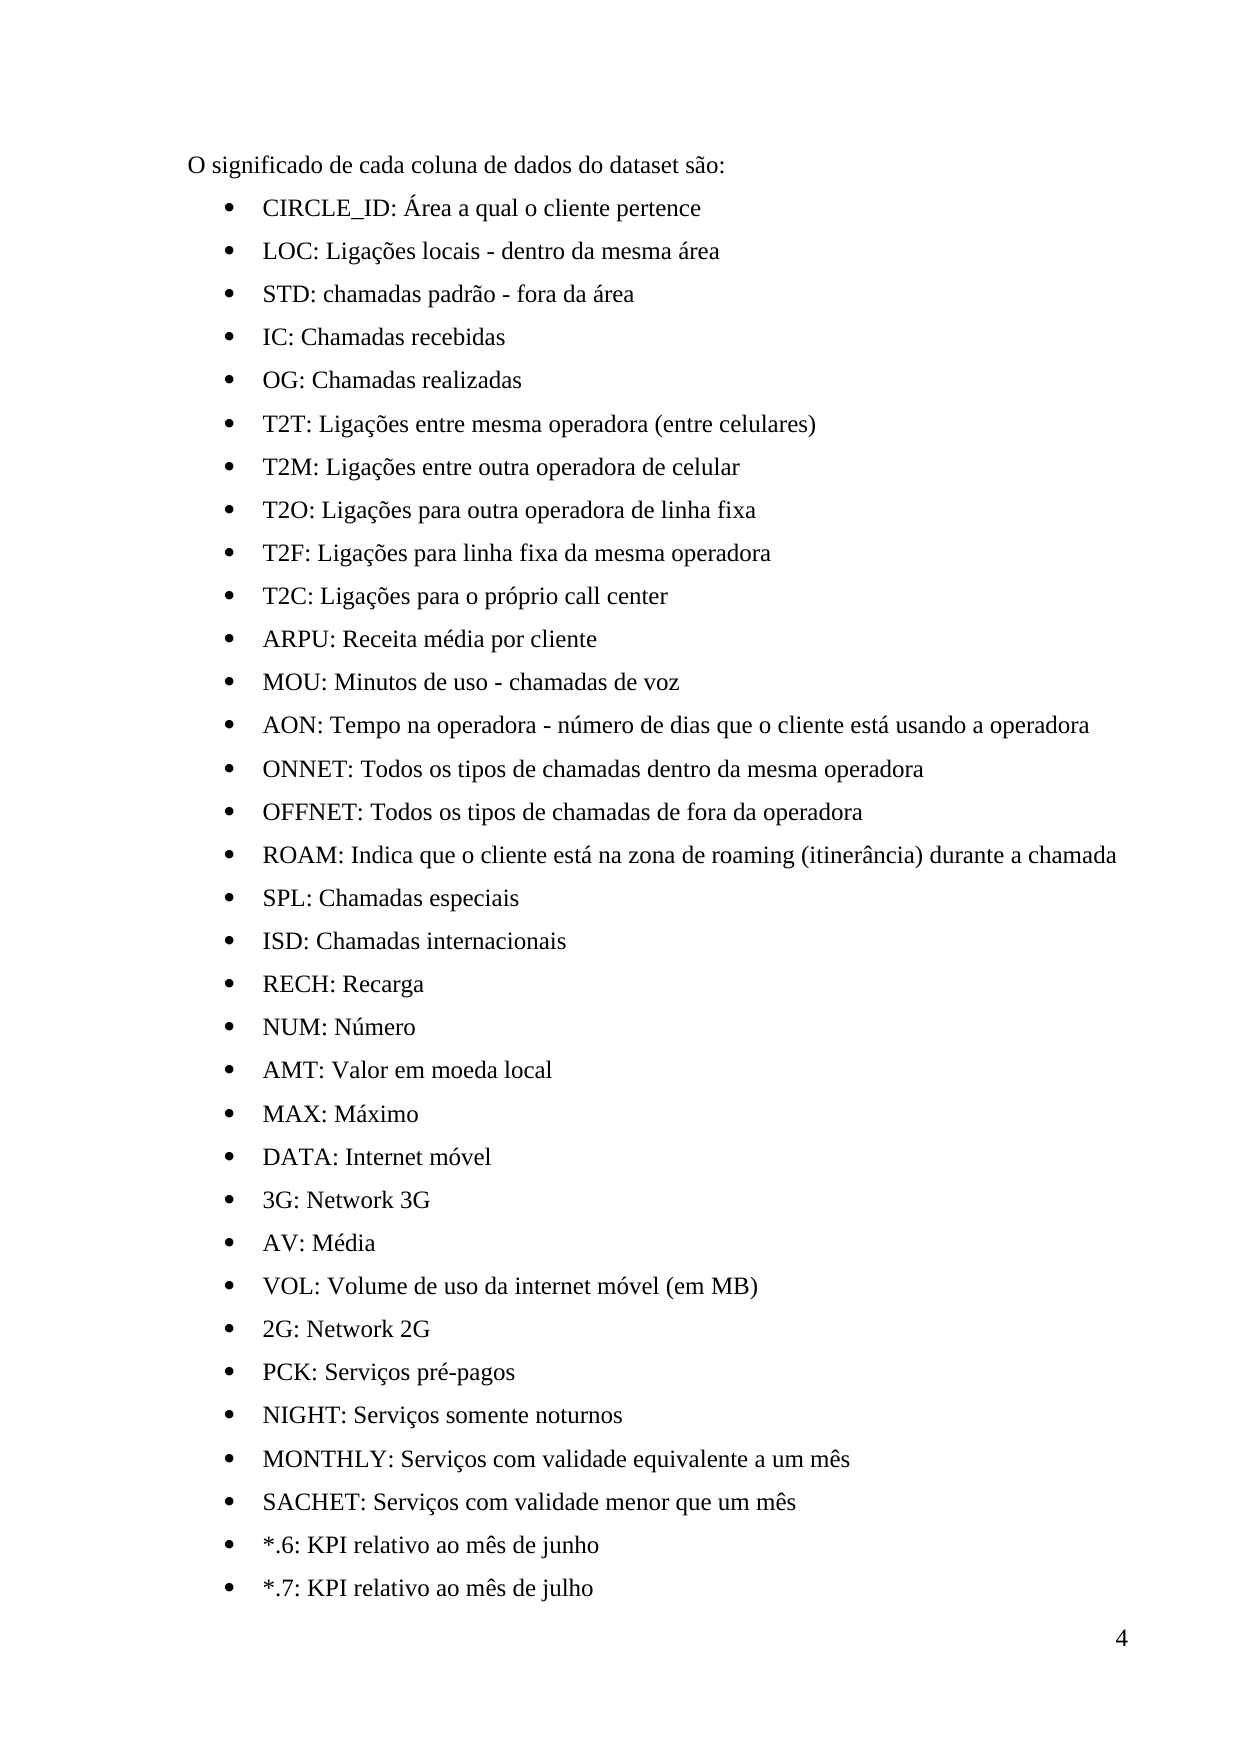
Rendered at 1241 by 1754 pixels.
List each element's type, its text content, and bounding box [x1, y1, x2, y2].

list *.6: KPI relativo ao mês de junho [225, 1530, 1128, 1559]
list PCK: Serviços pré-pagos [225, 1357, 1128, 1386]
list 3G: Network 3G [225, 1185, 1128, 1214]
list NIGHT: Serviços somente noturnos [225, 1401, 1128, 1429]
list ARPU: Receita média por cliente [225, 624, 1128, 653]
list T2O: Ligações para outra operadora de linha fixa [225, 495, 1128, 524]
list DATA: Internet móvel [225, 1142, 1128, 1171]
list CIRCLE_ID: Área a qual o cliente pertence [225, 193, 1128, 222]
list AON: Tempo na operadora - número de dias que o cliente está usando a operadora [225, 711, 1128, 739]
list 2G: Network 2G [225, 1314, 1128, 1343]
list ONNET: Todos os tipos de chamadas dentro da mesma operadora [225, 754, 1128, 782]
list T2F: Ligações para linha fixa da mesma operadora [225, 538, 1128, 567]
list T2M: Ligações entre outra operadora de celular [225, 452, 1128, 481]
list OG: Chamadas realizadas [225, 366, 1128, 394]
list OFFNET: Todos os tipos de chamadas de fora da operadora [225, 797, 1128, 826]
list AV: Média [225, 1228, 1128, 1257]
list IC: Chamadas recebidas [225, 322, 1128, 351]
list LOC: Ligações locais - dentro da mesma área [225, 236, 1128, 265]
list MONTHLY: Serviços com validade equivalente a um mês [225, 1444, 1128, 1472]
text O significado de cada coluna de dados do dataset são: [112, 150, 1128, 179]
list *.7: KPI relativo ao mês de julho [225, 1573, 1128, 1602]
list T2T: Ligações entre mesma operadora (entre celulares) [225, 409, 1128, 437]
list T2C: Ligações para o próprio call center [225, 581, 1128, 610]
list MOU: Minutos de uso - chamadas de voz [225, 667, 1128, 696]
list AMT: Valor em moeda local [225, 1056, 1128, 1084]
list NUM: Número [225, 1012, 1128, 1041]
list ISD: Chamadas internacionais [225, 926, 1128, 955]
list ROAM: Indica que o cliente está na zona de roaming (itinerância) durante a chamada [225, 840, 1128, 869]
list RECH: Recarga [225, 969, 1128, 998]
list STD: chamadas padrão - fora da área [225, 279, 1128, 308]
list MAX: Máximo [225, 1099, 1128, 1127]
list SPL: Chamadas especiais [225, 883, 1128, 912]
list SACHET: Serviços com validade menor que um mês [225, 1487, 1128, 1516]
list VOL: Volume de uso da internet móvel (em MB) [225, 1271, 1128, 1300]
